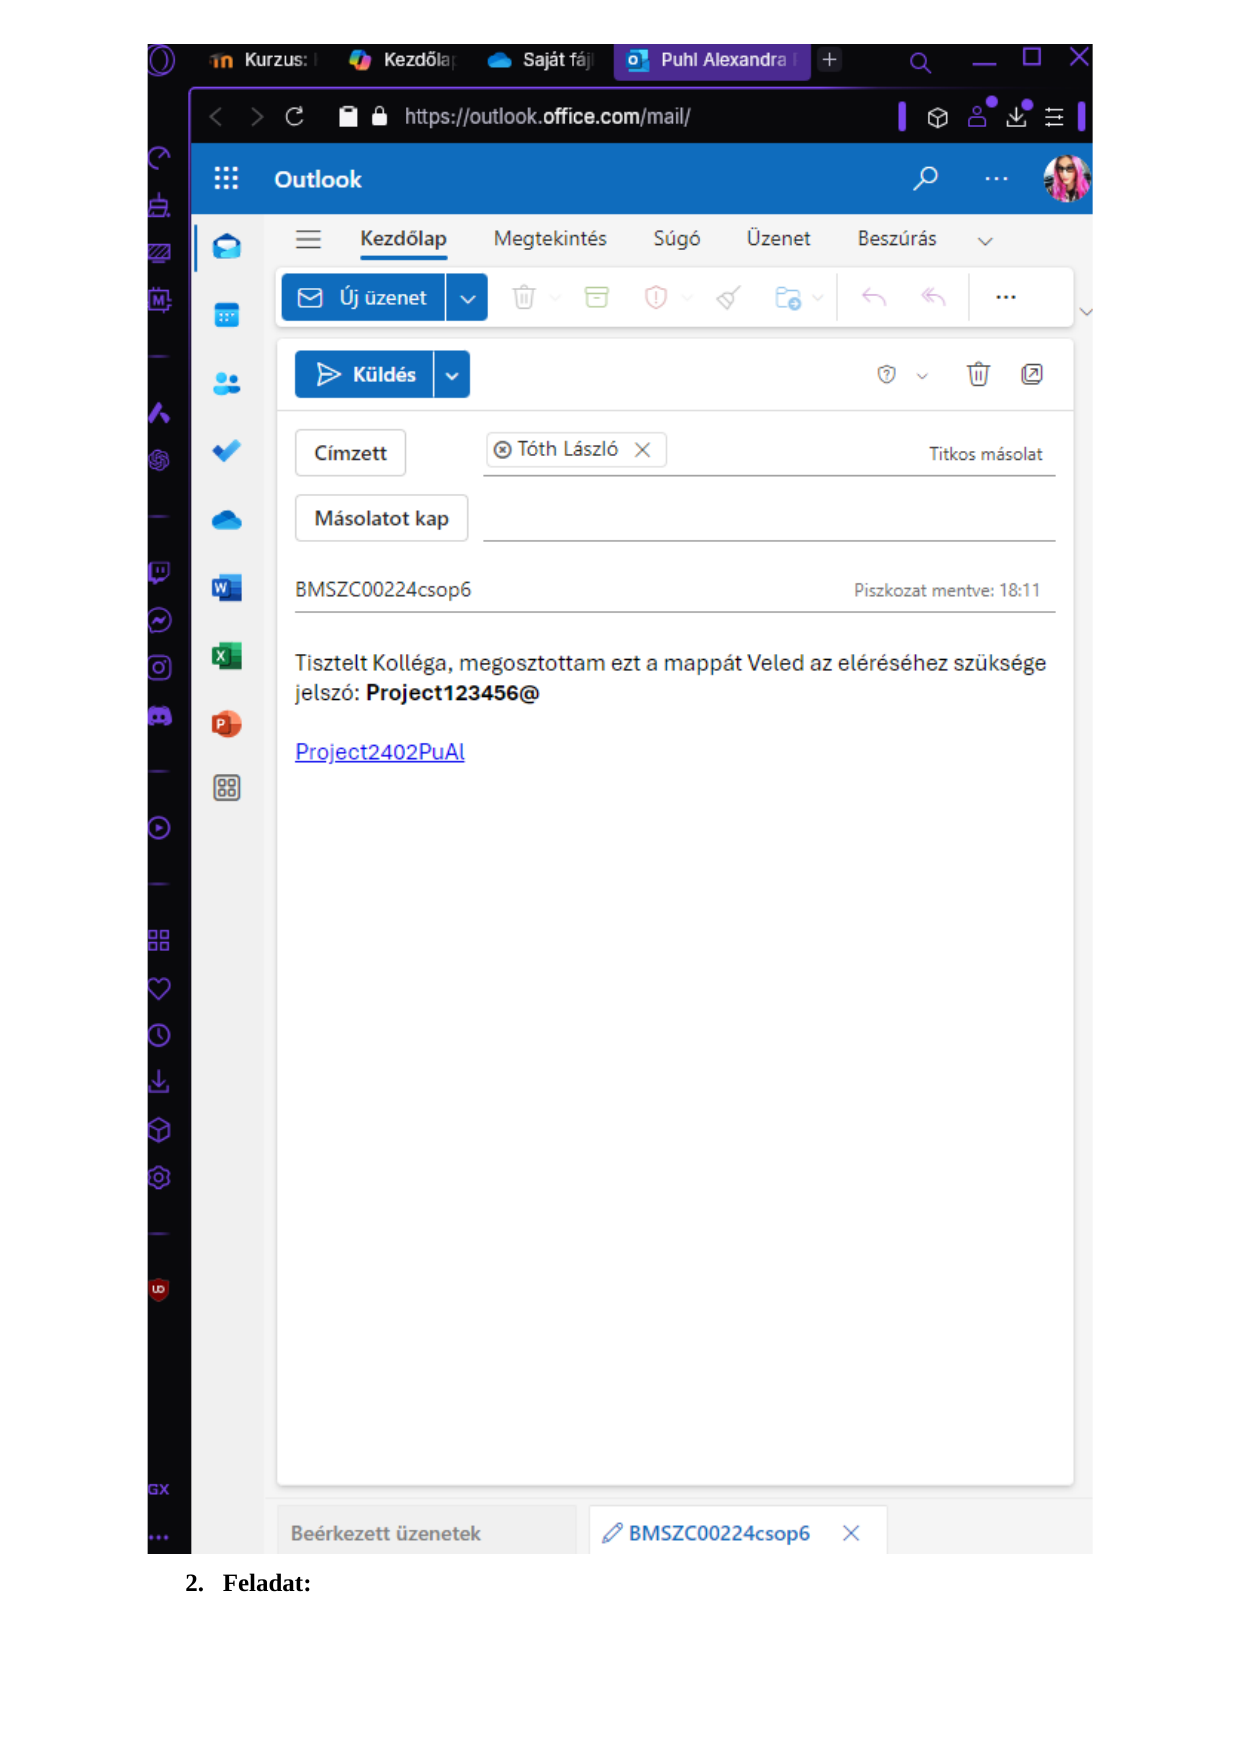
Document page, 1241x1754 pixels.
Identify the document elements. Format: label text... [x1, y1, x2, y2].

list Feladat: [185, 1568, 1093, 1597]
picture [147, 44, 1093, 1554]
